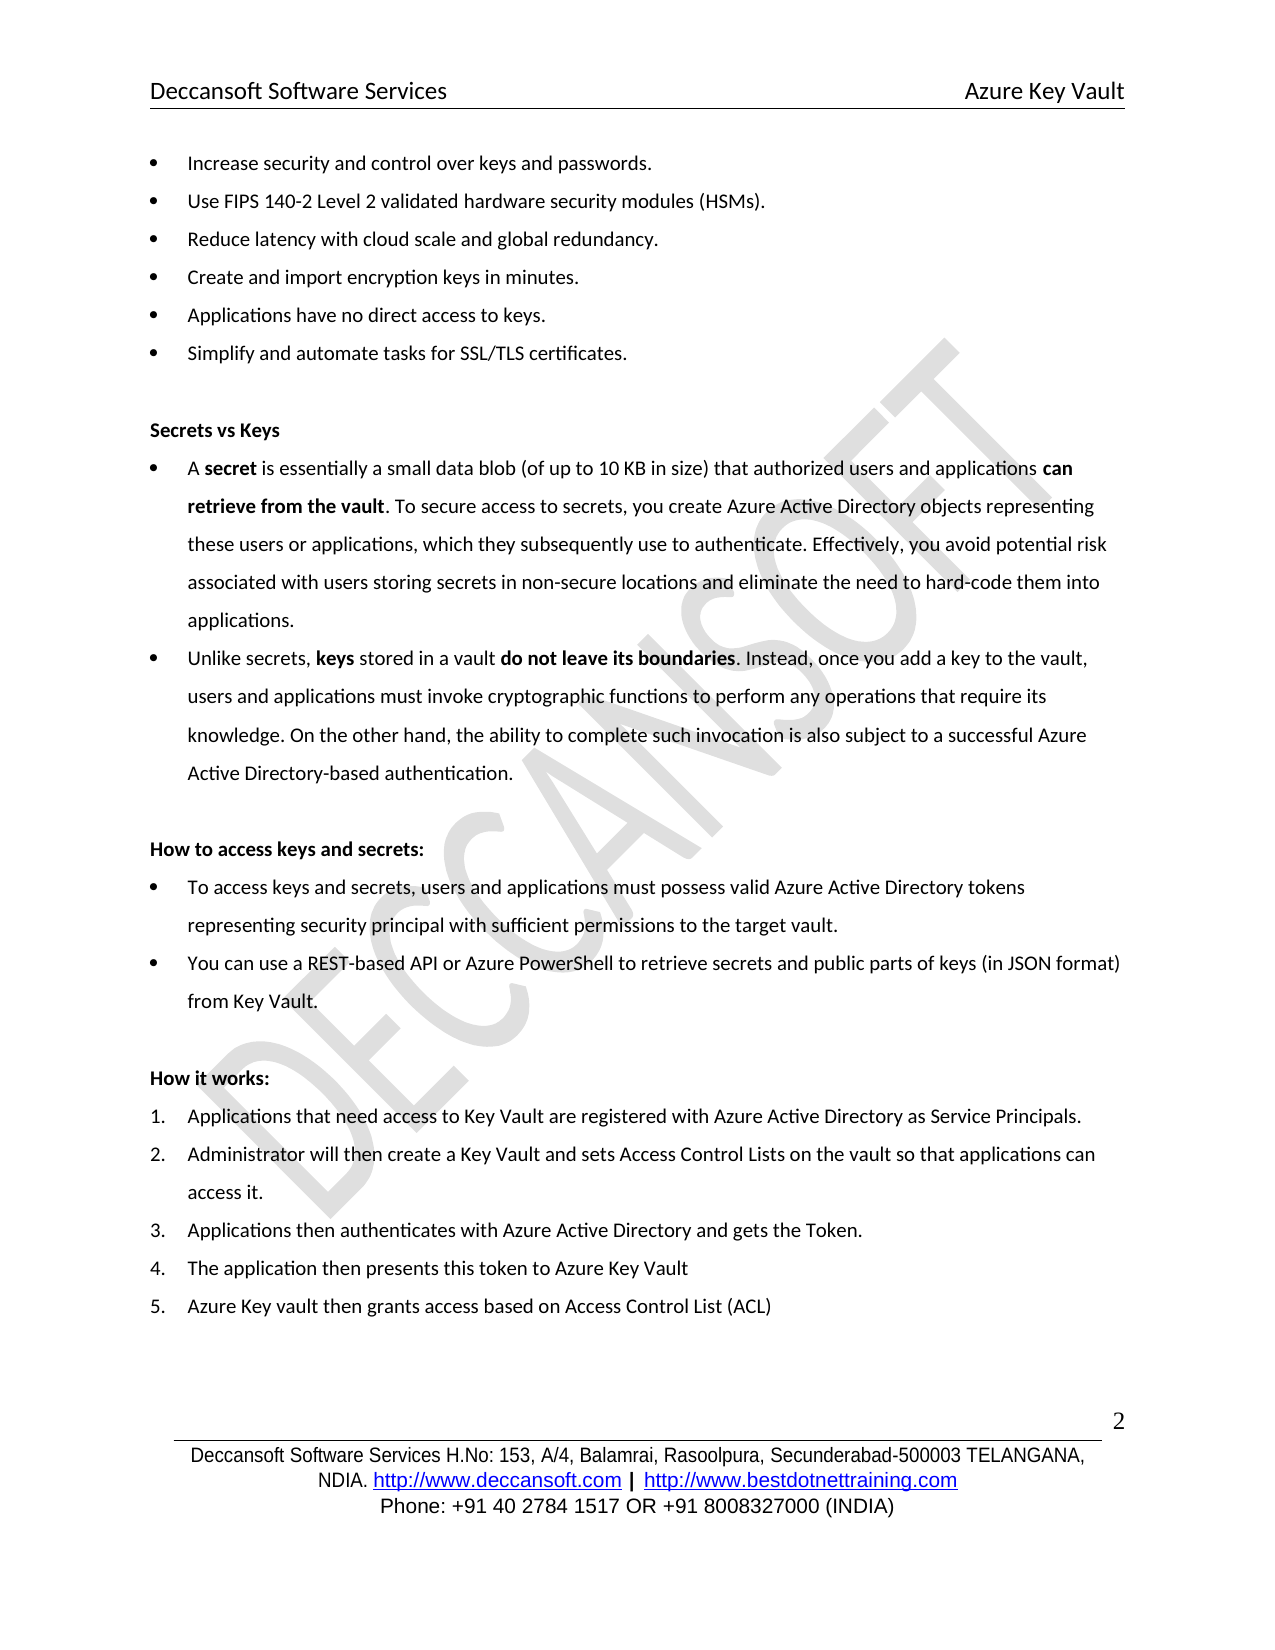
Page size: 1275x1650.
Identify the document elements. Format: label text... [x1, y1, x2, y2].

list A secret is essentially a small data blob (of up to 10 KB in size) that authorized users and applications can retrieve from the vault. To secure access to secrets, you create Azure Active Directory objects representing these users or applications, which they subsequently use to authenticate. Effectively, you avoid potential risk associated with users storing secrets in non-secure locations and eliminate the need to hard-code them into applications. [150, 455, 1125, 633]
list Create and import encryption keys in minutes. [150, 264, 1125, 290]
list The application then presents this token to Azure Key Vault [150, 1256, 1125, 1281]
list Reduce latency with cloud scale and global redundancy. [150, 226, 1125, 252]
list To access keys and secrets, users and applications must possess valid Azure Active Directory tokens representing security principal with sufficient permissions to the target vault. [150, 874, 1125, 938]
list Azure Key vault then grants access based on Access Control List (ACL) [150, 1294, 1125, 1319]
list Increase security and control over keys and passwords. [150, 150, 1125, 175]
list Applications have no direct access to keys. [150, 302, 1125, 328]
list Applications that need access to Key Vault are registered with Azure Active Directory as Service Principals. [150, 1103, 1125, 1128]
list Unlike secrets, keys stored in a vault do not leave its boundaries. Instead, once you add a key to the vault, users and applications must invoke cryptographic functions to perform any operations that require its knowledge. On the other hand, the ability to complete such invocation is also subject to a successful Azure Active Directory-based authentication. [150, 646, 1125, 785]
list You can use a REST-based API or Azure PowerShell to retrieve secrets and public parts of keys (in JSON format) from Key Vault. [150, 951, 1125, 1014]
text Secrets vs Keys [150, 417, 1125, 442]
text How it works: [150, 1065, 1125, 1090]
list Applications then authenticates with Azure Active Directory and gets the Token. [150, 1217, 1125, 1243]
list Simplify and automate tasks for SSL/TLS certificates. [150, 341, 1125, 366]
list Administrator will then create a Key Vault and sets Access Control Lists on the vault so that applications can access it. [150, 1141, 1125, 1205]
list Use FIPS 140-2 Level 2 validated hardware security modules (HSMs). [150, 188, 1125, 213]
text How to access keys and secrets: [150, 836, 1125, 862]
